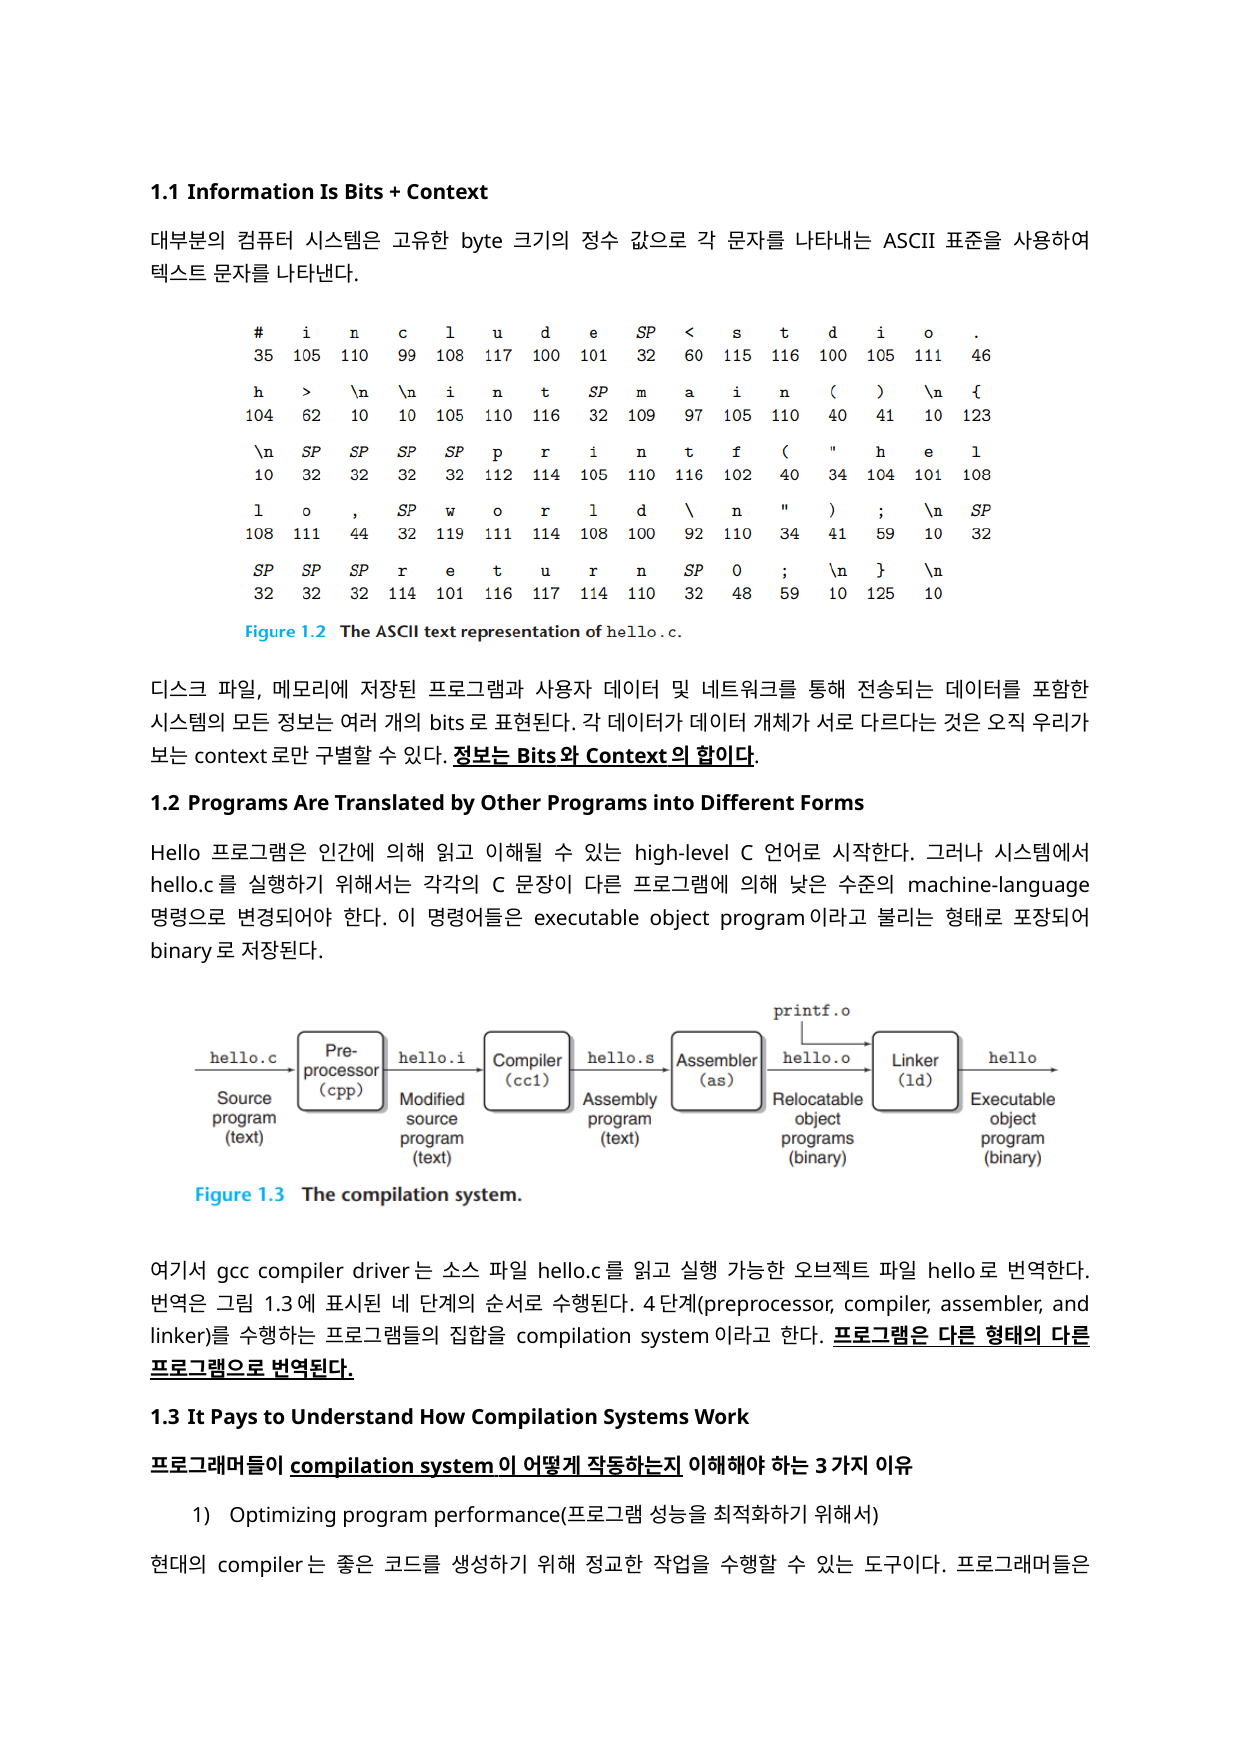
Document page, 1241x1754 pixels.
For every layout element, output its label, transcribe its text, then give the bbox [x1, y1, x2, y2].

text 대부분의 컴퓨터 시스템은 고유한 byte 크기의 정수 값으로 각 문자를 나타내는 ASCII 표준을 사용하여 텍스트 문자를 나타낸다. [150, 224, 1090, 287]
picture [183, 306, 1057, 655]
list Information Is Bits + Context [150, 177, 1090, 206]
picture [150, 983, 1092, 1236]
text 디스크 파일, 메모리에 저장된 프로그램과 사용자 데이터 및 네트워크를 통해 전송되는 데이터를 포함한 시스템의 모든 정보는 여러 개의 bits로 표현된다. 각 데이터가 데이터 개체가 서로 다르다는 것은 오직 우리가 보는 context로만 구별할 수 있다. 정보는 Bits와 Context의 합이다. [150, 674, 1090, 769]
text Hello 프로그램은 인간에 의해 읽고 이해될 수 있는 high-level C 언어로 시작한다. 그러나 시스템에서 hello.c를 실행하기 위해서는 각각의 C 문장이 다른 프로그램에 의해 낮은 수준의 machine-language 명령으로 변경되어야 한다. 이 명령어들은 executable object program이라고 불리는 형태로 포장되어 binary로 저장된다. [150, 836, 1090, 964]
list Optimizing program performance(프로그램 성능을 최적화하기 위해서) [192, 1498, 1090, 1529]
text 프로그래머들이 compilation system이 어떻게 작동하는지 이해해야 하는 3가지 이유 [150, 1449, 1090, 1479]
list Programs Are Translated by Other Programs into Different Forms [150, 788, 1090, 817]
list It Pays to Understand How Compilation Systems Work [150, 1402, 1090, 1430]
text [150, 1548, 1090, 1578]
text 여기서 gcc compiler driver는 소스 파일 hello.c를 읽고 실행 가능한 오브젝트 파일 hello로 번역한다. 번역은 그림 1.3에 표시된 네 단계의 순서로 수행된다. 4단계(preprocessor, compiler, assembler, and linker)를 수행하는 프로그램들의 집합을 compilation system이라고 한다. 프로그램은 다른 형태의 다른 프로그램으로 번역된다. [150, 1254, 1090, 1383]
